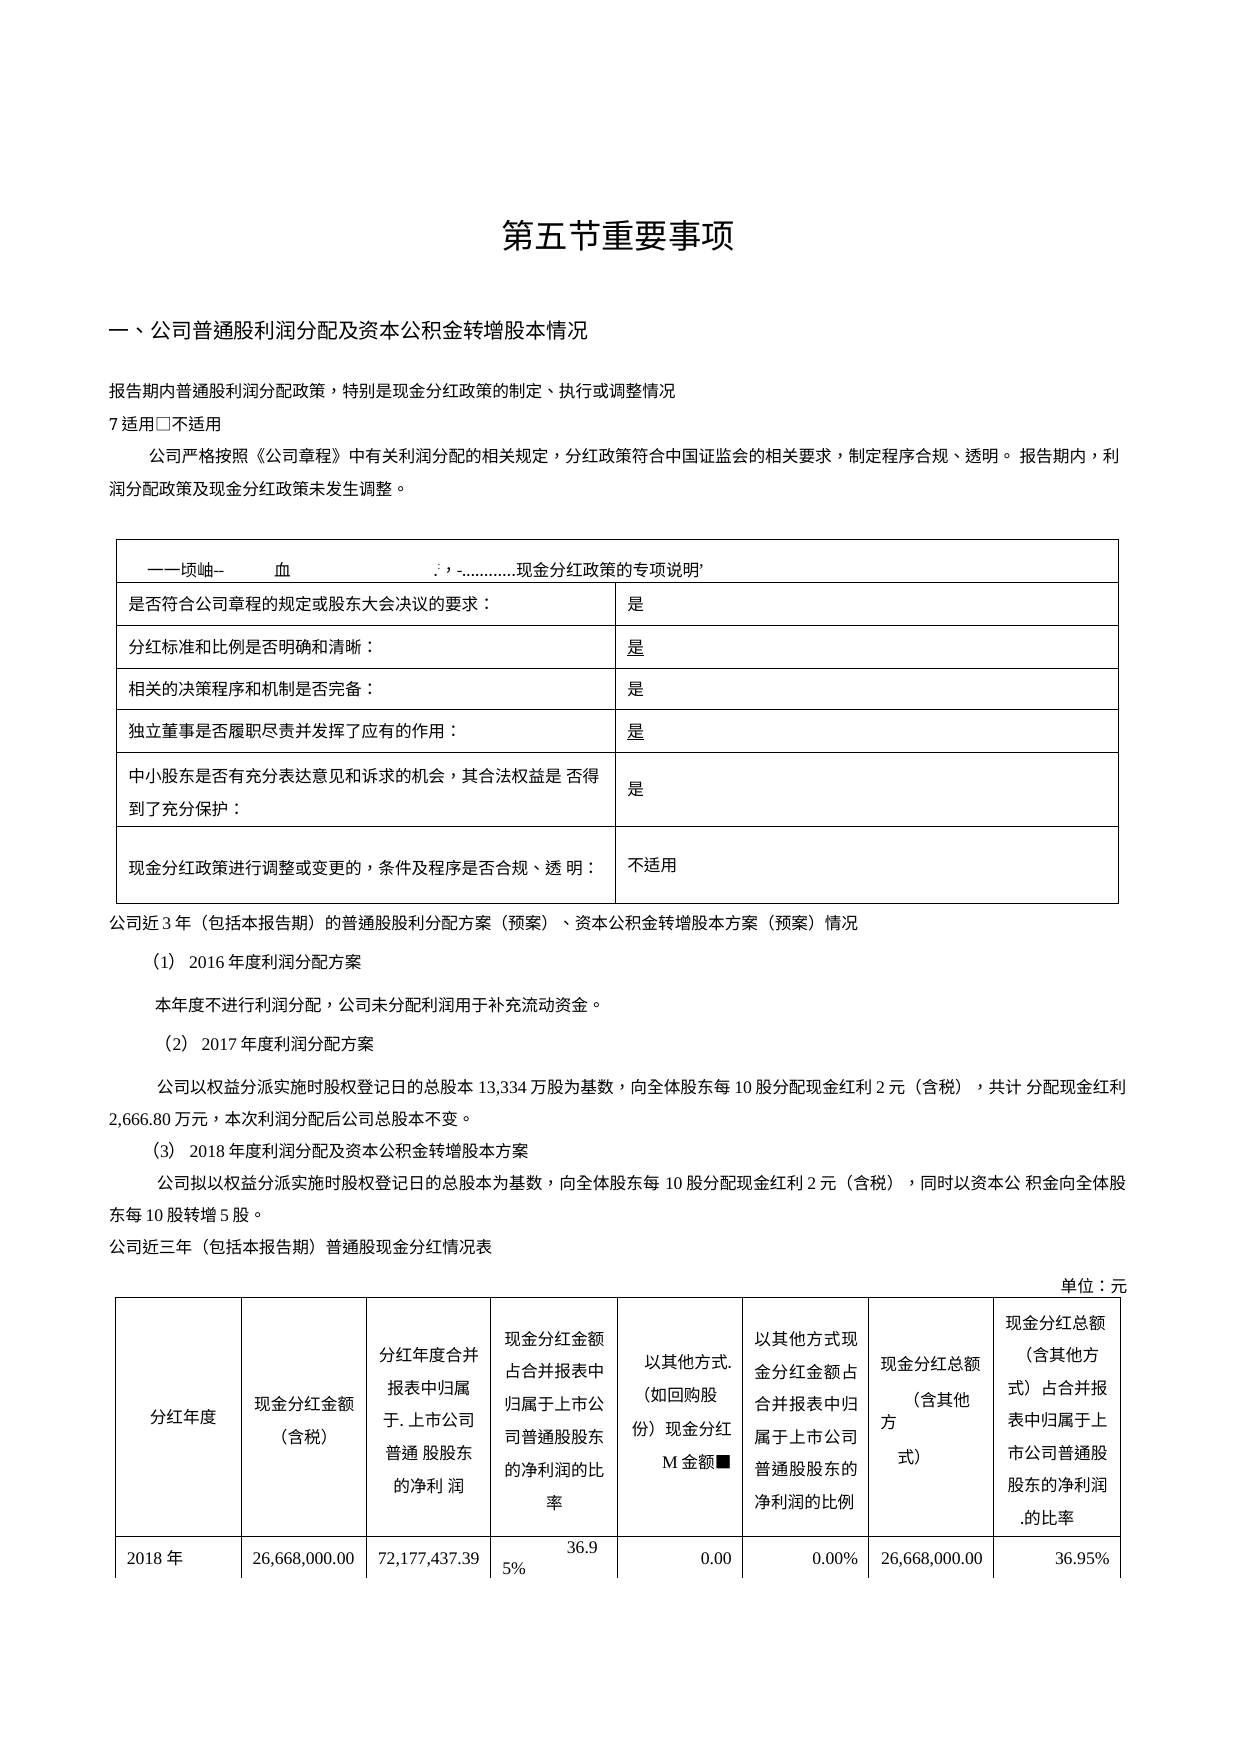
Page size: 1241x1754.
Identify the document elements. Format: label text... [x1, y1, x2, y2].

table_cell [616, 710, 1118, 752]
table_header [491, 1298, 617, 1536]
text （1） 2016年度利润分配方案 [109, 950, 1127, 973]
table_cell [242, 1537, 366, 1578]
text 公司拟以权益分派实施时股权登记日的总股本为基数，向全体股东每10股分配现金红利2元（含税），同时以资本公 积金向全体股东每10股转增5股。 [109, 1164, 1127, 1228]
text 公司近三年（包括本报告期）普通股现金分红情况表 [109, 1228, 1127, 1260]
subtitle 第五节重要事项 [109, 212, 1127, 258]
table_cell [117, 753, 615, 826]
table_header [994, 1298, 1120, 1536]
text 7适用□不适用 [109, 404, 1127, 437]
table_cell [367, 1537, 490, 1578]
text 报告期内普通股利润分配政策，特别是现金分红政策的制定、执行或调整情况 [109, 372, 1127, 404]
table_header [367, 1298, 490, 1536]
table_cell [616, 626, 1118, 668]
subtitle 一、公司普通股利润分配及资本公积金转增股本情况 [109, 316, 1127, 344]
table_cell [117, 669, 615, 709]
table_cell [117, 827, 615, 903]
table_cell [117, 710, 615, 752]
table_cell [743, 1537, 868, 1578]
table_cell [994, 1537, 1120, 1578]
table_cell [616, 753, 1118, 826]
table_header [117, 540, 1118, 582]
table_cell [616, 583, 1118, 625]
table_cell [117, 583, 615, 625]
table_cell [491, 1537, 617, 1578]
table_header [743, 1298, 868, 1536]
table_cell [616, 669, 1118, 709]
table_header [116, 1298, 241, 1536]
text （3） 2018年度利润分配及资本公积金转增股本方案 [109, 1132, 1127, 1164]
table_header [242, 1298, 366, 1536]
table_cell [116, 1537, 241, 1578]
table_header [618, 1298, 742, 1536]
text 公司以权益分派实施时股权登记日的总股本13,334万股为基数，向全体股东每10股分配现金红利2元（含税），共计 分配现金红利2,666.80万元，本次利润分配后公司总股本不变。 [109, 1068, 1127, 1132]
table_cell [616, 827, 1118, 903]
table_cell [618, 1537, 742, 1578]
text 单位：元 [109, 1274, 1127, 1297]
text （2） 2017年度利润分配方案 [109, 1032, 1127, 1055]
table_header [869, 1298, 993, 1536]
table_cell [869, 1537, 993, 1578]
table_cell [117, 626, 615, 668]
text 本年度不进行利润分配，公司未分配利润用于补充流动资金。 [109, 986, 1127, 1018]
text 公司近3年（包括本报告期）的普通股股利分配方案（预案）、资本公积金转增股本方案（预案）情况 [109, 904, 1127, 936]
text 公司严格按照《公司章程》中有关利润分配的相关规定，分红政策符合中国证监会的相关要求，制定程序合规、透明。 报告期内，利润分配政策及现金分红政策未发生调整。 [109, 437, 1127, 502]
